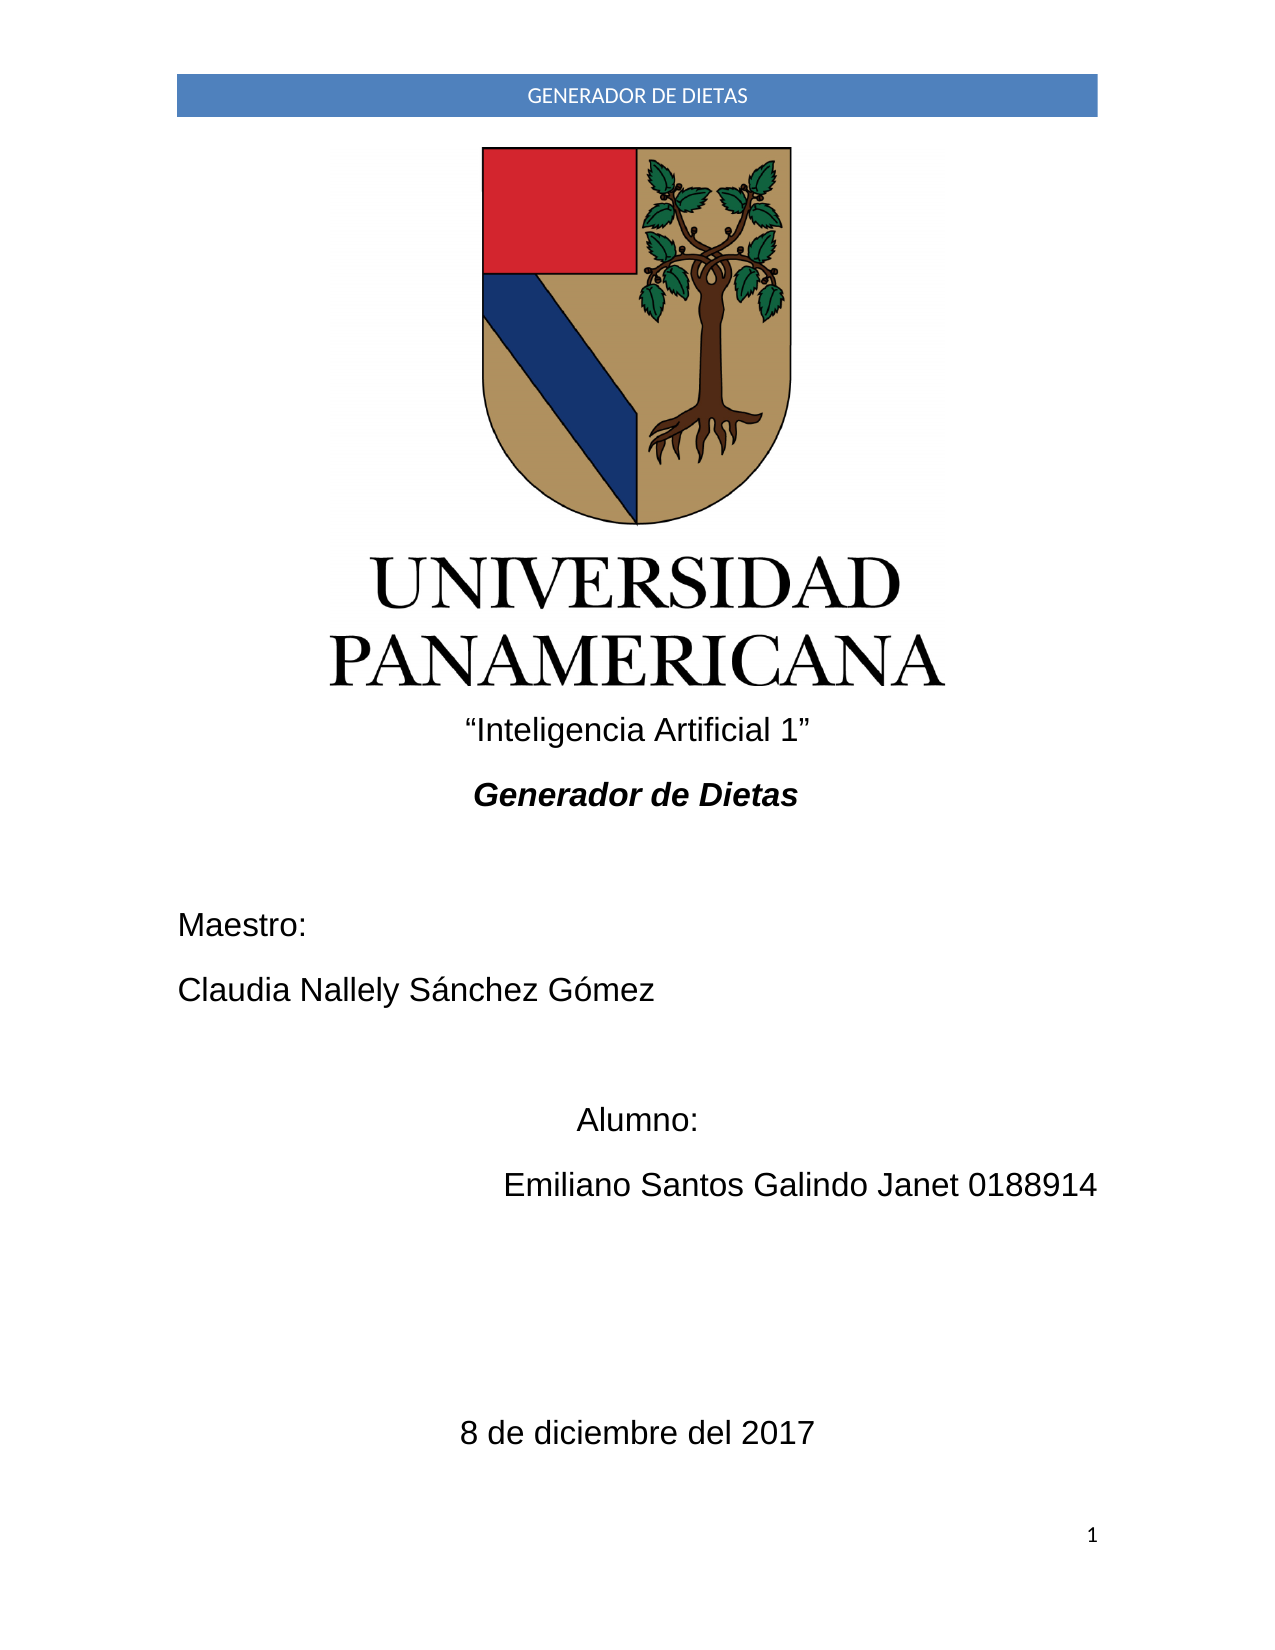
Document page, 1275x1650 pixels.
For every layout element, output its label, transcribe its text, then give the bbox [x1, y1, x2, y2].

text 8 de diciembre del 2017 [177, 1413, 1098, 1452]
text Maestro: [177, 905, 1098, 944]
text Claudia Nallely Sánchez Gómez [177, 970, 1098, 1009]
picture [329, 147, 946, 686]
text Alumno: [177, 1100, 1098, 1139]
text “Inteligencia Artificial 1” [177, 710, 1098, 749]
text Emiliano Santos Galindo Janet 0188914 [177, 1165, 1098, 1204]
text Generador de Dietas [177, 775, 1098, 814]
